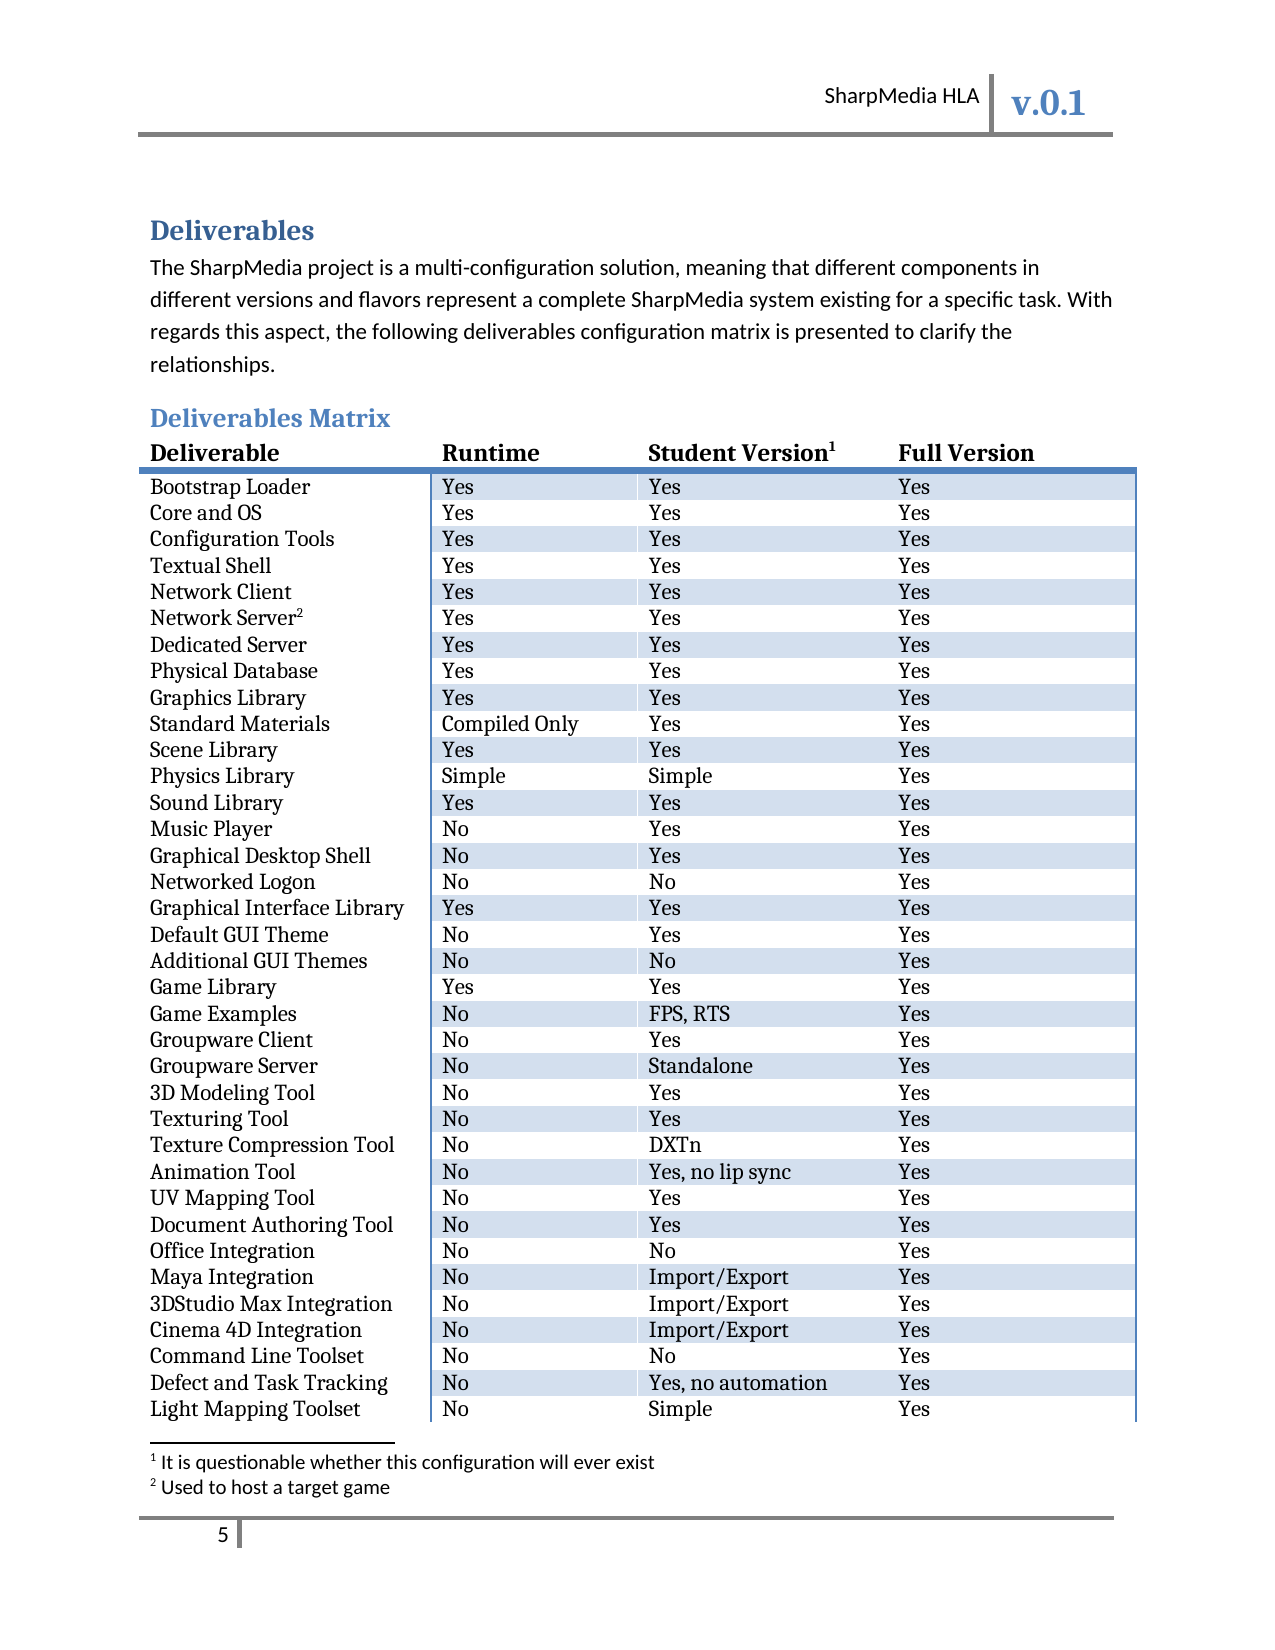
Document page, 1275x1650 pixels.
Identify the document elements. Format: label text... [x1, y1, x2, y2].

table_cell Yes [638, 790, 887, 816]
table_cell Defect and Task Tracking [139, 1370, 430, 1396]
table_cell Simple [638, 1396, 887, 1422]
table_cell Network Server [139, 605, 430, 632]
table_cell Scene Library [139, 737, 430, 763]
table_cell UV Mapping Tool [139, 1185, 430, 1211]
table_cell Yes [887, 921, 1135, 948]
table_cell No [432, 1264, 637, 1290]
table_cell Yes [638, 1211, 887, 1238]
table_cell No [432, 1053, 637, 1079]
table_cell Yes [887, 1211, 1135, 1238]
table_cell Yes [887, 816, 1135, 842]
table_cell Texturing Tool [139, 1106, 430, 1132]
table_cell Graphics Library [139, 684, 430, 711]
table_cell No [432, 1027, 637, 1053]
table_cell No [638, 1238, 887, 1264]
table_cell Yes [887, 1317, 1135, 1343]
table_cell No [432, 1080, 637, 1106]
table_cell No [432, 1238, 637, 1264]
table_cell Yes [638, 1106, 887, 1132]
table_cell Yes [638, 895, 887, 921]
table_cell Yes [887, 1106, 1135, 1132]
table_cell Yes [887, 658, 1135, 684]
table_cell 3D Modeling Tool [139, 1080, 430, 1106]
table_cell Yes [432, 658, 637, 684]
table_cell Sound Library [139, 790, 430, 816]
table_cell No [432, 1343, 637, 1369]
table_cell Yes [887, 737, 1135, 763]
table_cell Yes [432, 895, 637, 921]
table_cell Yes [638, 843, 887, 869]
table_cell Yes [887, 843, 1135, 869]
table_cell Import/Export [638, 1264, 887, 1290]
table_cell Yes [887, 1396, 1135, 1422]
table_cell Core and OS [139, 500, 430, 526]
table_cell Standard Materials [139, 711, 430, 737]
table_header Deliverable [139, 439, 431, 467]
table_cell Office Integration [139, 1238, 430, 1264]
table_cell No [432, 1211, 637, 1238]
table_cell Yes [887, 869, 1135, 895]
table_cell Yes [887, 1027, 1135, 1053]
table_cell No [432, 1106, 637, 1132]
table_cell Yes [432, 790, 637, 816]
table_cell Yes [638, 816, 887, 842]
table_cell Default GUI Theme [139, 921, 430, 948]
table_cell Yes [432, 500, 637, 526]
table_cell Network Client [139, 579, 430, 605]
table_cell Physics Library [139, 763, 430, 790]
table_cell Yes [638, 579, 887, 605]
table_cell Simple [432, 763, 637, 790]
table_cell Yes [638, 1027, 887, 1053]
table_cell Texture Compression Tool [139, 1132, 430, 1159]
table_cell Yes [638, 684, 887, 711]
table_cell Yes [638, 526, 887, 552]
table_cell Graphical Desktop Shell [139, 843, 430, 869]
table_cell Groupware Client [139, 1027, 430, 1053]
table_cell Yes, no lip sync [638, 1159, 887, 1185]
table_cell FPS, RTS [638, 1001, 887, 1027]
table_cell No [432, 869, 637, 895]
table_cell Yes [887, 1159, 1135, 1185]
table_cell No [432, 1396, 637, 1422]
table_cell Yes [638, 553, 887, 579]
table_cell Yes [432, 526, 637, 552]
table_cell Yes [887, 895, 1135, 921]
table_cell Yes [638, 500, 887, 526]
table_cell No [432, 843, 637, 869]
subtitle Deliverables [150, 214, 1125, 248]
table_cell Import/Export [638, 1290, 887, 1317]
table_cell Yes [887, 1132, 1135, 1159]
table_cell Yes [638, 921, 887, 948]
subtitle Deliverables Matrix [150, 403, 1125, 434]
table_cell Yes [887, 1343, 1135, 1369]
table_cell Yes [887, 474, 1135, 500]
table_cell No [432, 1370, 637, 1396]
table_cell Cinema 4D Integration [139, 1317, 430, 1343]
table_cell No [638, 948, 887, 974]
table_cell Yes [432, 684, 637, 711]
table_cell Yes [887, 1053, 1135, 1079]
table_cell No [432, 1290, 637, 1317]
table_cell Simple [638, 763, 887, 790]
table_cell Yes [887, 763, 1135, 790]
table_cell Yes [887, 974, 1135, 1001]
table_header Full Version [887, 439, 1136, 467]
table_cell No [432, 816, 637, 842]
table_cell Yes [638, 737, 887, 763]
table_cell Yes [638, 632, 887, 658]
table_cell Yes [887, 605, 1135, 632]
table_cell Yes [432, 579, 637, 605]
table_cell Yes [887, 1238, 1135, 1264]
table_cell Yes [887, 711, 1135, 737]
table_cell Yes [887, 1001, 1135, 1027]
table_cell Yes [887, 1080, 1135, 1106]
table_cell Dedicated Server [139, 632, 430, 658]
table_cell Yes [432, 605, 637, 632]
table_cell Yes [887, 790, 1135, 816]
table_cell DXTn [638, 1132, 887, 1159]
table_cell Yes [638, 1185, 887, 1211]
table_cell Yes [887, 1290, 1135, 1317]
table_cell Yes [638, 474, 887, 500]
table_cell Document Authoring Tool [139, 1211, 430, 1238]
table_cell Yes, no automation [638, 1370, 887, 1396]
table_cell Command Line Toolset [139, 1343, 430, 1369]
table_cell No [432, 1159, 637, 1185]
table_cell Compiled Only [432, 711, 637, 737]
table_cell Graphical Interface Library [139, 895, 430, 921]
table_cell Yes [887, 1185, 1135, 1211]
table_cell No [638, 1343, 887, 1369]
table_cell 3DStudio Max Integration [139, 1290, 430, 1317]
table_cell Yes [638, 711, 887, 737]
table_cell No [432, 921, 637, 948]
table_cell Game Library [139, 974, 430, 1001]
table_cell Yes [887, 684, 1135, 711]
table_cell Yes [887, 500, 1135, 526]
table_cell No [432, 1132, 637, 1159]
table_cell Physical Database [139, 658, 430, 684]
table_header Runtime [431, 439, 637, 467]
table_cell Yes [887, 526, 1135, 552]
table_cell Light Mapping Toolset [139, 1396, 430, 1422]
table_cell Standalone [638, 1053, 887, 1079]
table_cell Bootstrap Loader [139, 474, 430, 500]
table_cell Yes [887, 1264, 1135, 1290]
table_cell Yes [638, 1080, 887, 1106]
table_cell Yes [432, 474, 637, 500]
table_cell Groupware Server [139, 1053, 430, 1079]
table_cell Yes [887, 632, 1135, 658]
table_cell Yes [432, 632, 637, 658]
table_cell Yes [887, 948, 1135, 974]
table_cell Additional GUI Themes [139, 948, 430, 974]
table_cell Yes [638, 605, 887, 632]
table_cell Configuration Tools [139, 526, 430, 552]
table_cell Textual Shell [139, 553, 430, 579]
table_cell Yes [887, 579, 1135, 605]
table_cell Game Examples [139, 1001, 430, 1027]
table_cell Yes [638, 974, 887, 1001]
table_cell Yes [638, 658, 887, 684]
table_cell No [432, 1185, 637, 1211]
table_cell Yes [432, 553, 637, 579]
table_cell No [432, 948, 637, 974]
table_header Student Version [638, 439, 887, 467]
table_cell Music Player [139, 816, 430, 842]
table_cell Animation Tool [139, 1159, 430, 1185]
table_cell No [432, 1001, 637, 1027]
text The SharpMedia project is a multi-configuration solution, meaning that different components in different versions and flavors represent a complete SharpMedia system existing for a specific task. With regards this aspect, the following deliverables configuration matrix is presented to clarify the relationships. [150, 253, 1125, 378]
table_cell Yes [432, 737, 637, 763]
table_cell Maya Integration [139, 1264, 430, 1290]
table_cell Yes [432, 974, 637, 1001]
table_cell Yes [887, 1370, 1135, 1396]
table_cell Import/Export [638, 1317, 887, 1343]
table_cell Networked Logon [139, 869, 430, 895]
table_cell No [638, 869, 887, 895]
table_cell No [432, 1317, 637, 1343]
table_cell Yes [887, 553, 1135, 579]
